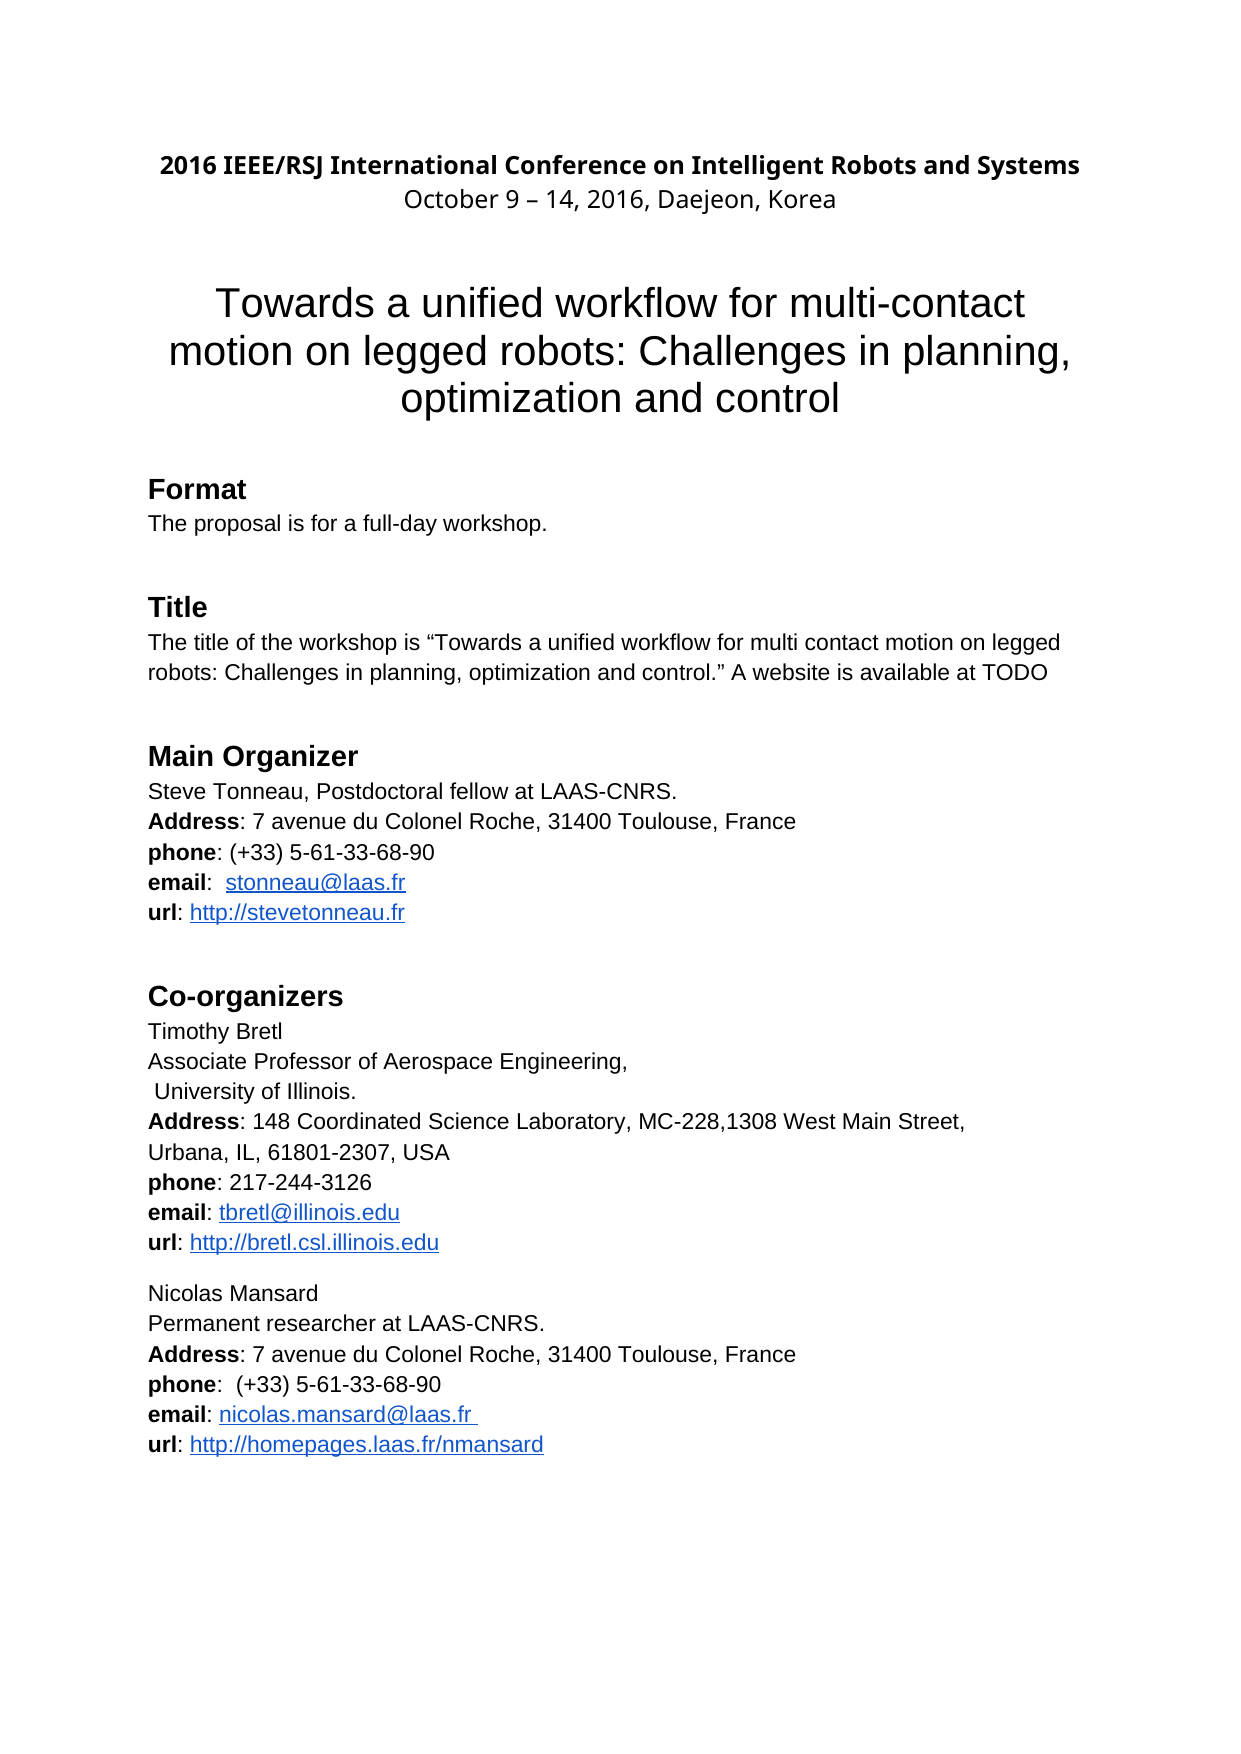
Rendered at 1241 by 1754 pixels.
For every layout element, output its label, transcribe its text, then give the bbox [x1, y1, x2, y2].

text Nicolas Mansard Permanent researcher at LAAS-CNRS. Address: 7 avenue du Colonel Roche, 31400 Toulouse, France phone: (+33) 5-61-33-68-90 email: nicolas.mansard@laas.fr url: http://homepages.laas.fr/nmansard [148, 1280, 1093, 1457]
text Steve Tonneau, Postdoctoral fellow at LAAS-CNRS. Address: 7 avenue du Colonel Roche, 31400 Toulouse, France phone: (+33) 5-61-33-68-90 email: stonneau@laas.fr url: http://stevetonneau.fr [148, 778, 1093, 925]
text The title of the workshop is “Towards a unified workflow for multi contact motion on legged robots: Challenges in planning, optimization and control.” A website is available at TODO [148, 629, 1093, 686]
text The proposal is for a full-day workshop. [148, 510, 1093, 537]
text October 9 – 14, 2016, Daejeon, Korea [148, 182, 1093, 216]
title Towards a unified workflow for multi-contact motion on legged robots: Challenges in planning, optimization and control [148, 278, 1093, 422]
subtitle Title [148, 591, 1093, 624]
text Timothy Bretl Associate Professor of Aerospace Engineering, University of Illinois. Address: 148 Coordinated Science Laboratory, MC-228,1308 West Main Street, Urbana, IL, 61801-2307, USA phone: 217-244-3126 email: tbretl@illinois.edu url: http://bretl.csl.illinois.edu [148, 1018, 1093, 1255]
subtitle Format [148, 472, 1093, 505]
subtitle Main Organizer [148, 739, 1093, 773]
subtitle Co-organizers [148, 979, 1093, 1013]
text 2016 IEEE/RSJ International Conference on Intelligent Robots and Systems [148, 148, 1093, 182]
